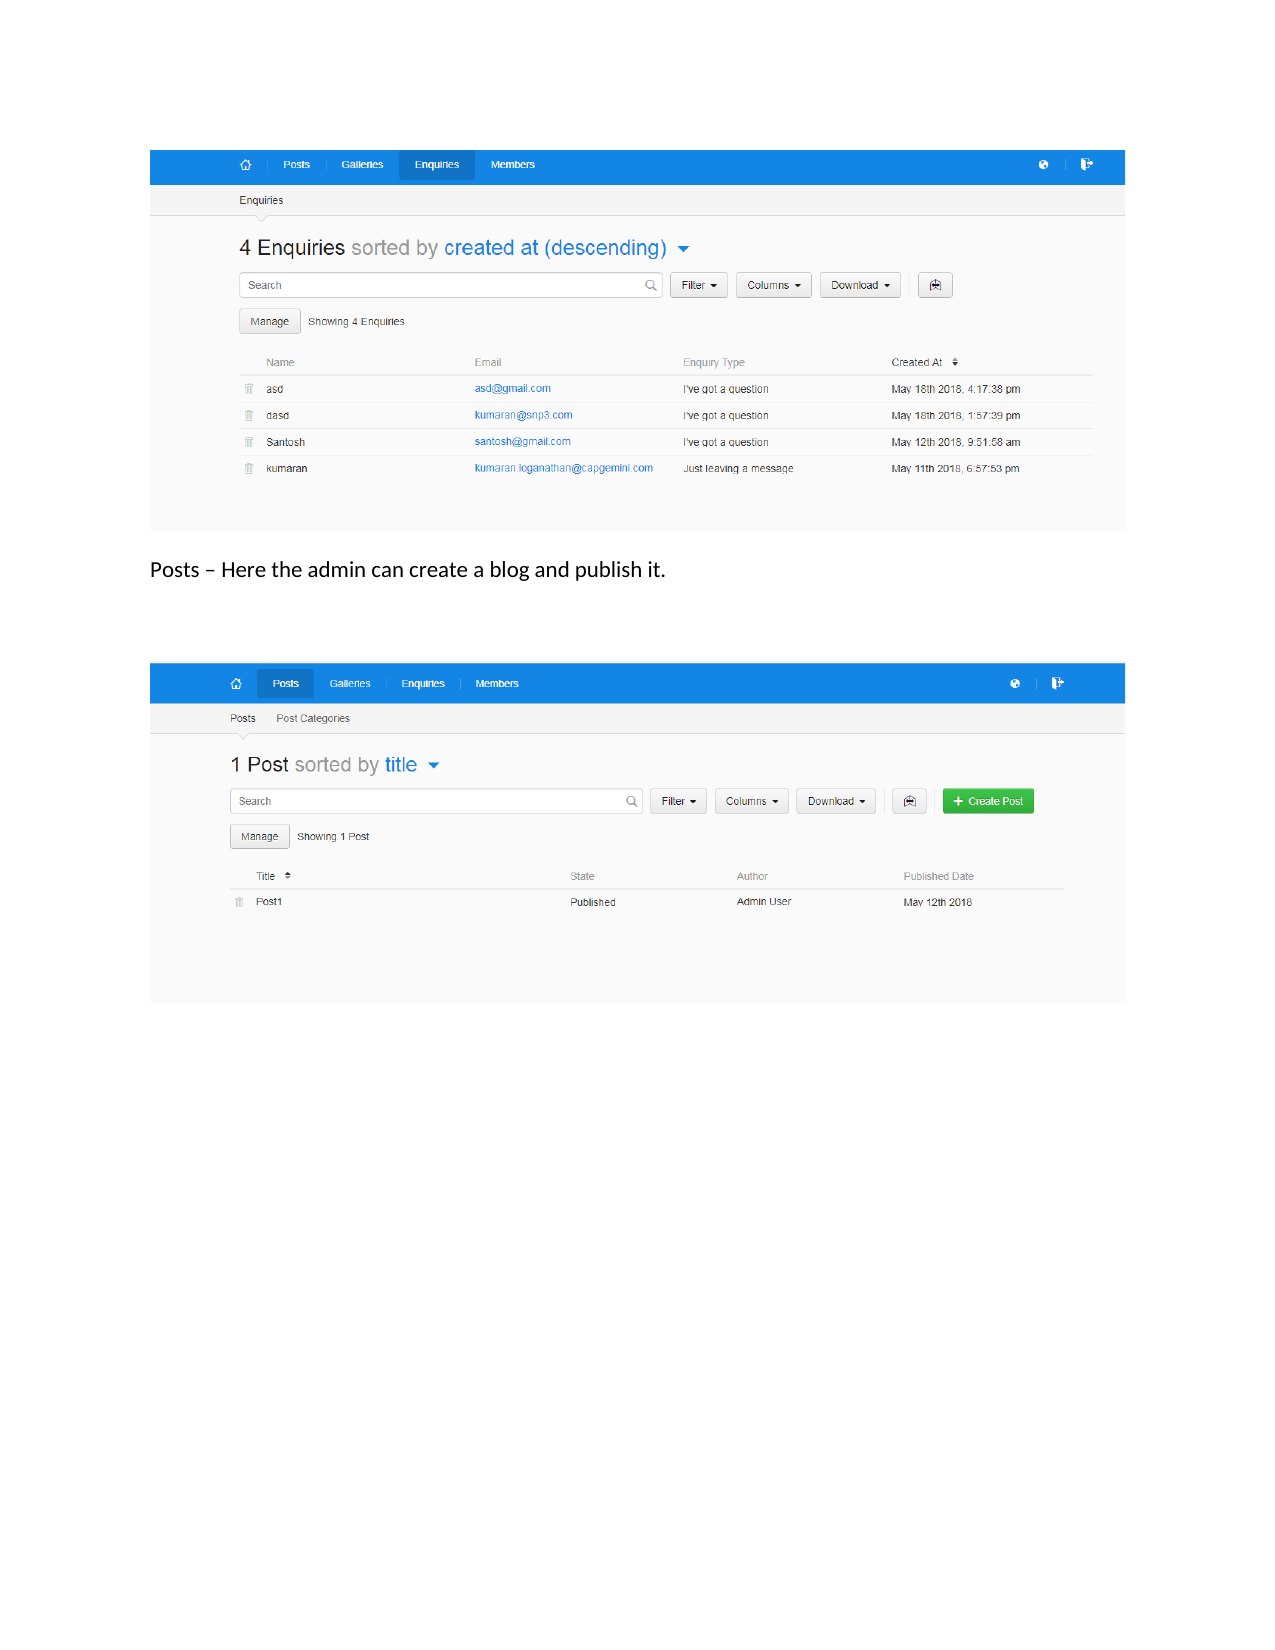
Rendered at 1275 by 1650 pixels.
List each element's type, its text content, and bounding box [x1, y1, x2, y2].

picture [150, 661, 1125, 1003]
text Posts – Here the admin can create a blog and publish it. [150, 555, 1125, 583]
picture [150, 150, 1125, 531]
